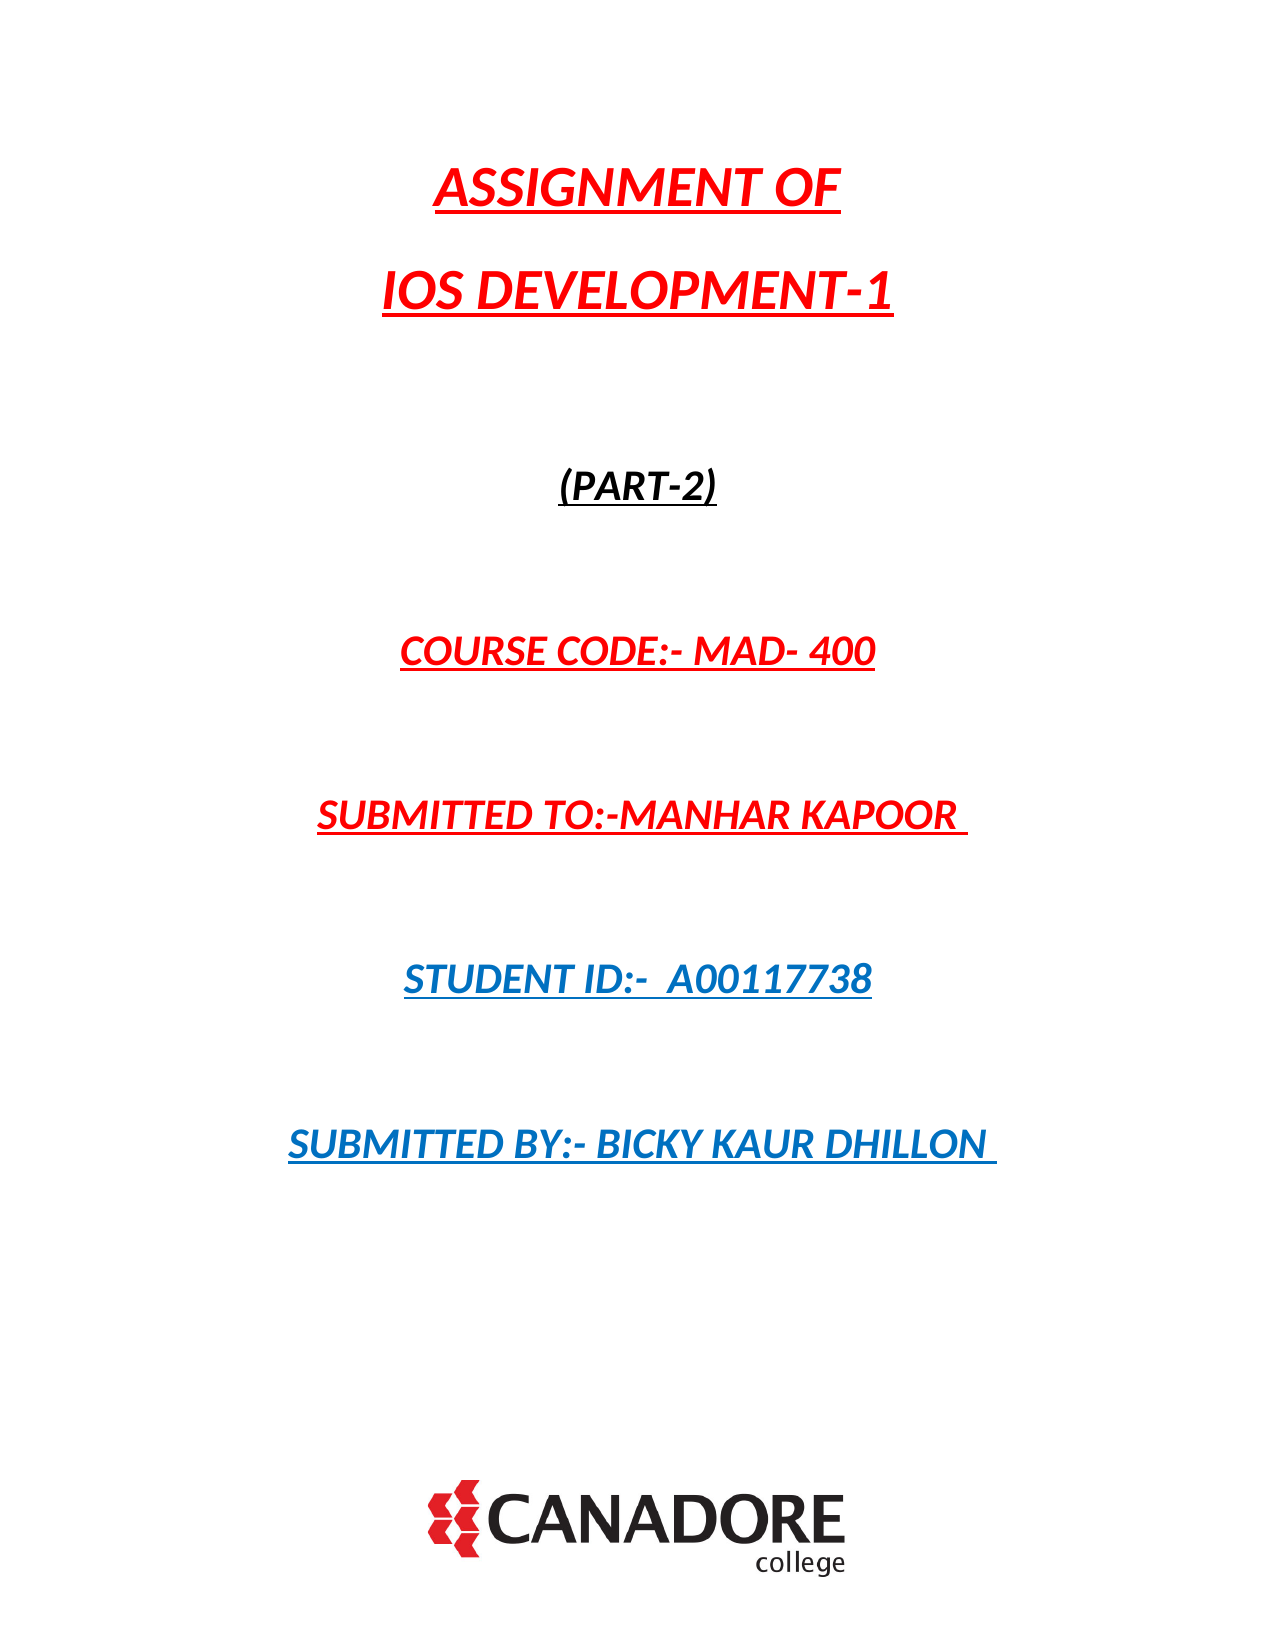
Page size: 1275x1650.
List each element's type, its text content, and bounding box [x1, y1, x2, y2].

text SUBMITTED BY:- BICKY KAUR DHILLON [150, 1116, 1125, 1169]
picture [427, 1480, 848, 1577]
text STUDENT ID:- A00117738 [150, 951, 1125, 1005]
text (PART-2) [150, 458, 1125, 512]
text SUBMITTED TO:-MANHAR KAPOOR [150, 787, 1125, 840]
text ASSIGNMENT OF [150, 150, 1125, 221]
text IOS DEVELOPMENT-1 [150, 253, 1125, 324]
text COURSE CODE:- MAD- 400 [150, 622, 1125, 676]
